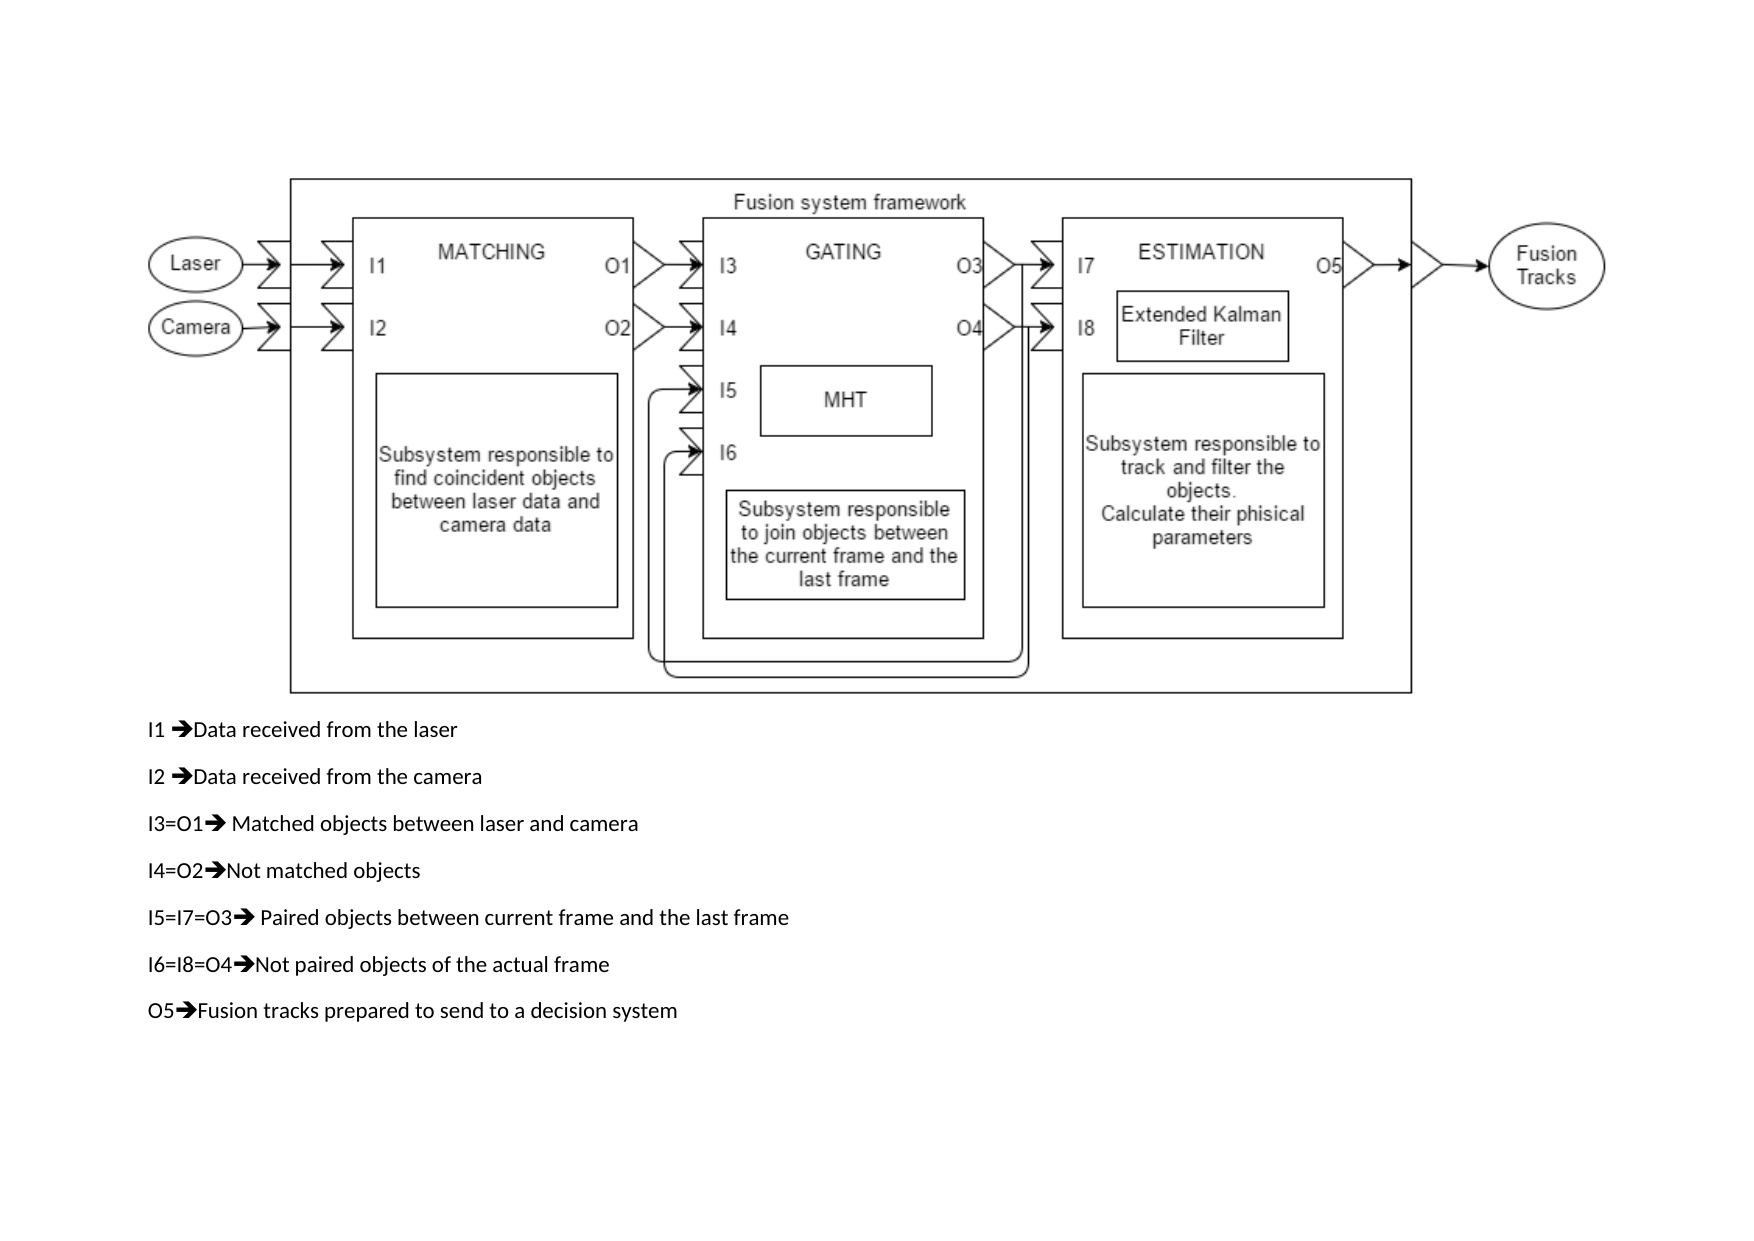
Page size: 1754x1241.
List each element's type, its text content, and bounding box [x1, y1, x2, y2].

text I2 Data received from the camera [148, 762, 1606, 790]
text O5Fusion tracks prepared to send to a decision system [148, 997, 1606, 1025]
text I6=I8=O4Not paired objects of the actual frame [148, 950, 1606, 978]
text I3=O1 Matched objects between laser and camera [148, 809, 1606, 837]
text I5=I7=O3 Paired objects between current frame and the last frame [148, 903, 1606, 931]
text I4=O2Not matched objects [148, 856, 1606, 884]
text I1 Data received from the laser [148, 715, 1606, 743]
